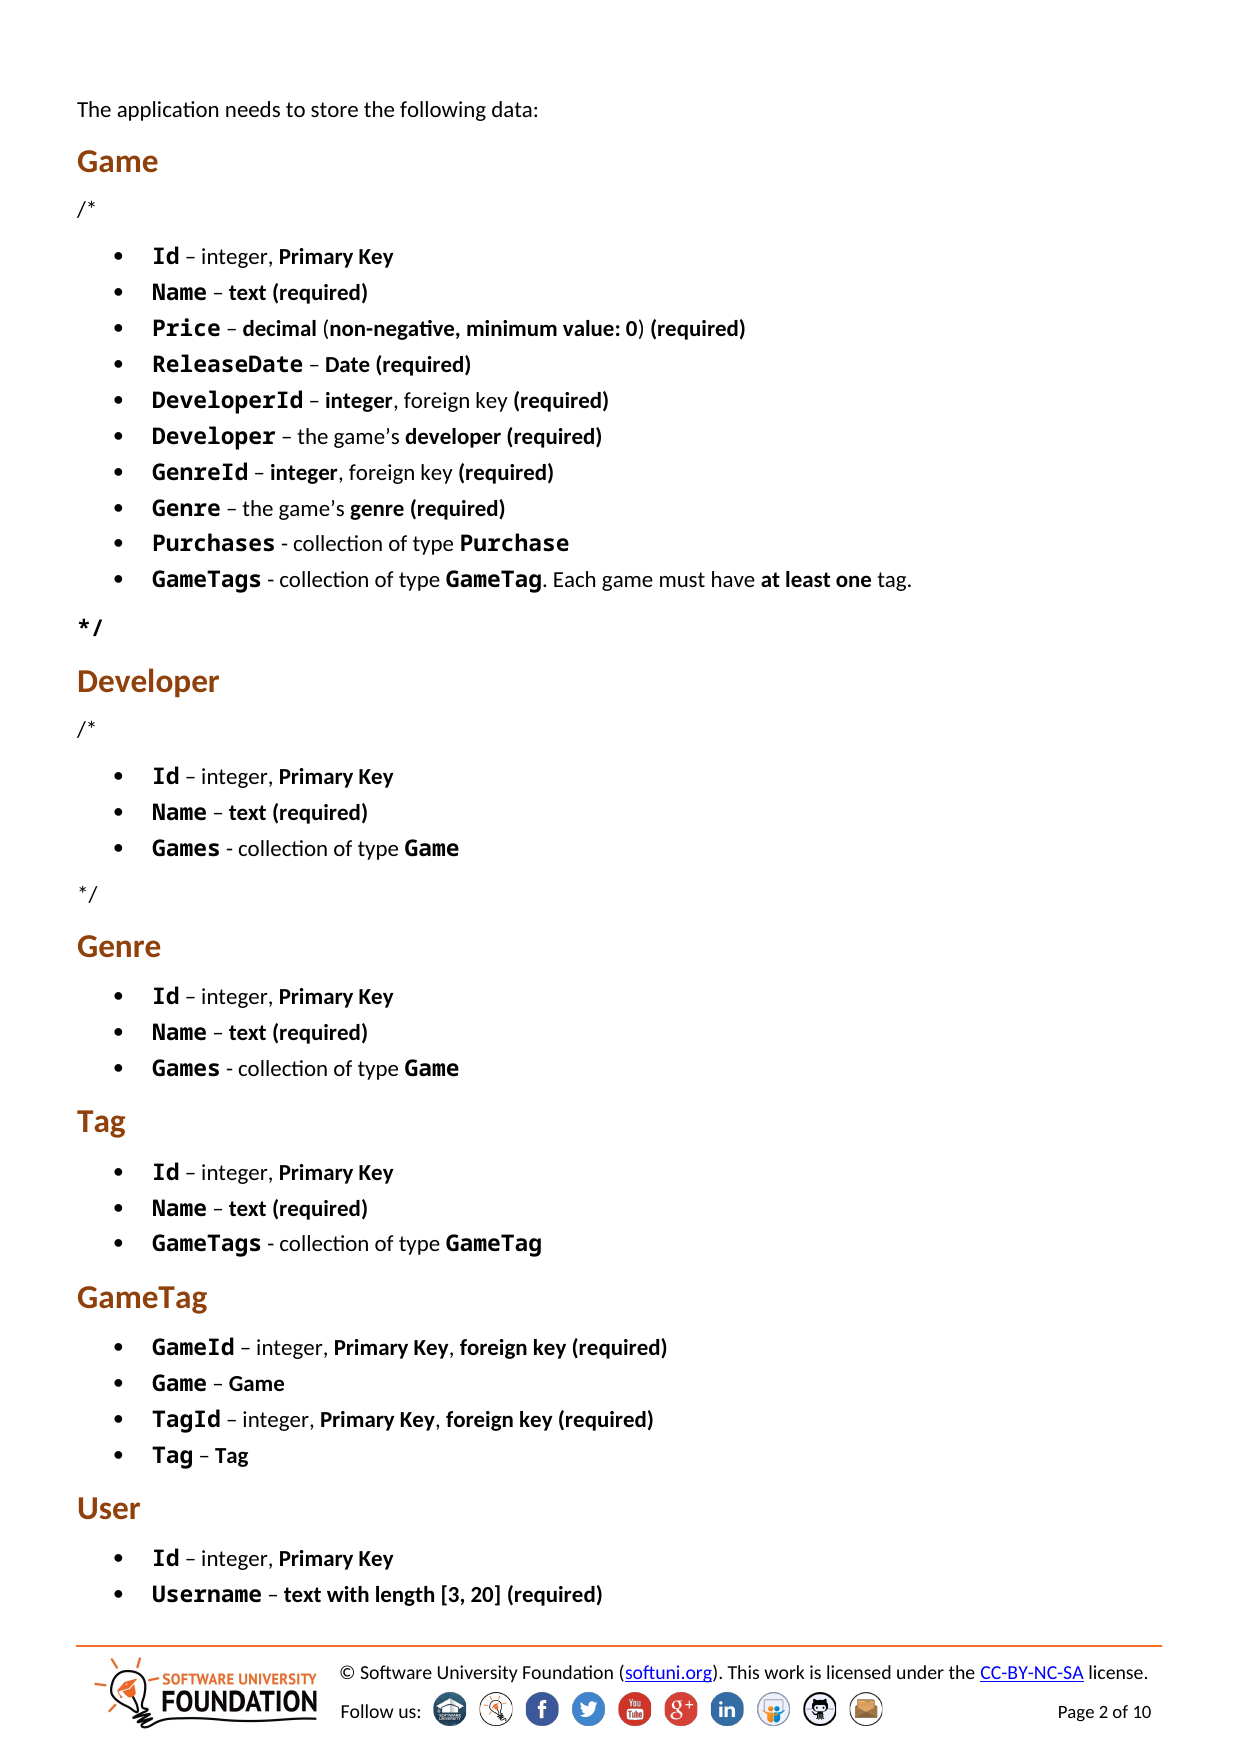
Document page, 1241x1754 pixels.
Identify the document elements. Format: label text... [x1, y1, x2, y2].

list ReleaseDate – Date (required) [114, 348, 1163, 379]
list Name – text (required) [114, 1016, 1163, 1047]
list GameTags - collection of type GameTag. Each game must have at least one tag. [114, 563, 1163, 594]
text /* [77, 195, 1163, 223]
subtitle Developer [77, 660, 1163, 701]
picture [479, 1692, 513, 1726]
list Purchases - collection of type Purchase [114, 527, 1163, 559]
text /* [77, 715, 1163, 743]
list Games - collection of type Game [114, 832, 1163, 863]
picture [710, 1692, 744, 1726]
picture [849, 1692, 883, 1726]
subtitle GameTag [77, 1276, 1163, 1317]
subtitle User [77, 1487, 1163, 1528]
subtitle Game [77, 140, 1163, 181]
picture [618, 1692, 652, 1726]
list TagId – integer, Primary Key, foreign key (required) [114, 1403, 1163, 1434]
list GameTags - collection of type GameTag [114, 1227, 1163, 1259]
subtitle Tag [77, 1100, 1163, 1141]
list Genre – the game’s genre (required) [114, 491, 1163, 523]
list Id – integer, Primary Key [114, 1156, 1163, 1187]
list GameId – integer, Primary Key, foreign key (required) [114, 1331, 1163, 1362]
list Username – text with length [3, 20] (required) [114, 1578, 1163, 1609]
list Games - collection of type Game [114, 1052, 1163, 1083]
list Id – integer, Primary Key [114, 980, 1163, 1011]
text */ [77, 612, 1163, 643]
list Price – decimal (non-negative, minimum value: 0) (required) [114, 312, 1163, 343]
picture [525, 1692, 559, 1726]
subtitle Genre [77, 925, 1163, 966]
picture [803, 1692, 837, 1726]
list GenreId – integer, foreign key (required) [114, 456, 1163, 487]
picture [757, 1692, 790, 1726]
list DeveloperId – integer, foreign key (required) [114, 384, 1163, 415]
list Tag – Tag [114, 1439, 1163, 1470]
list Name – text (required) [114, 276, 1163, 307]
picture [93, 1656, 317, 1729]
list Game – Game [114, 1367, 1163, 1398]
list Name – text (required) [114, 796, 1163, 827]
list Id – integer, Primary Key [114, 760, 1163, 791]
picture [433, 1692, 467, 1726]
text The application needs to store the following data: [77, 95, 1163, 123]
picture [664, 1692, 698, 1726]
list Name – text (required) [114, 1191, 1163, 1223]
list Developer – the game’s developer (required) [114, 419, 1163, 451]
list Id – integer, Primary Key [114, 1542, 1163, 1573]
list Id – integer, Primary Key [114, 240, 1163, 271]
picture [572, 1692, 605, 1726]
text */ [77, 880, 1163, 908]
